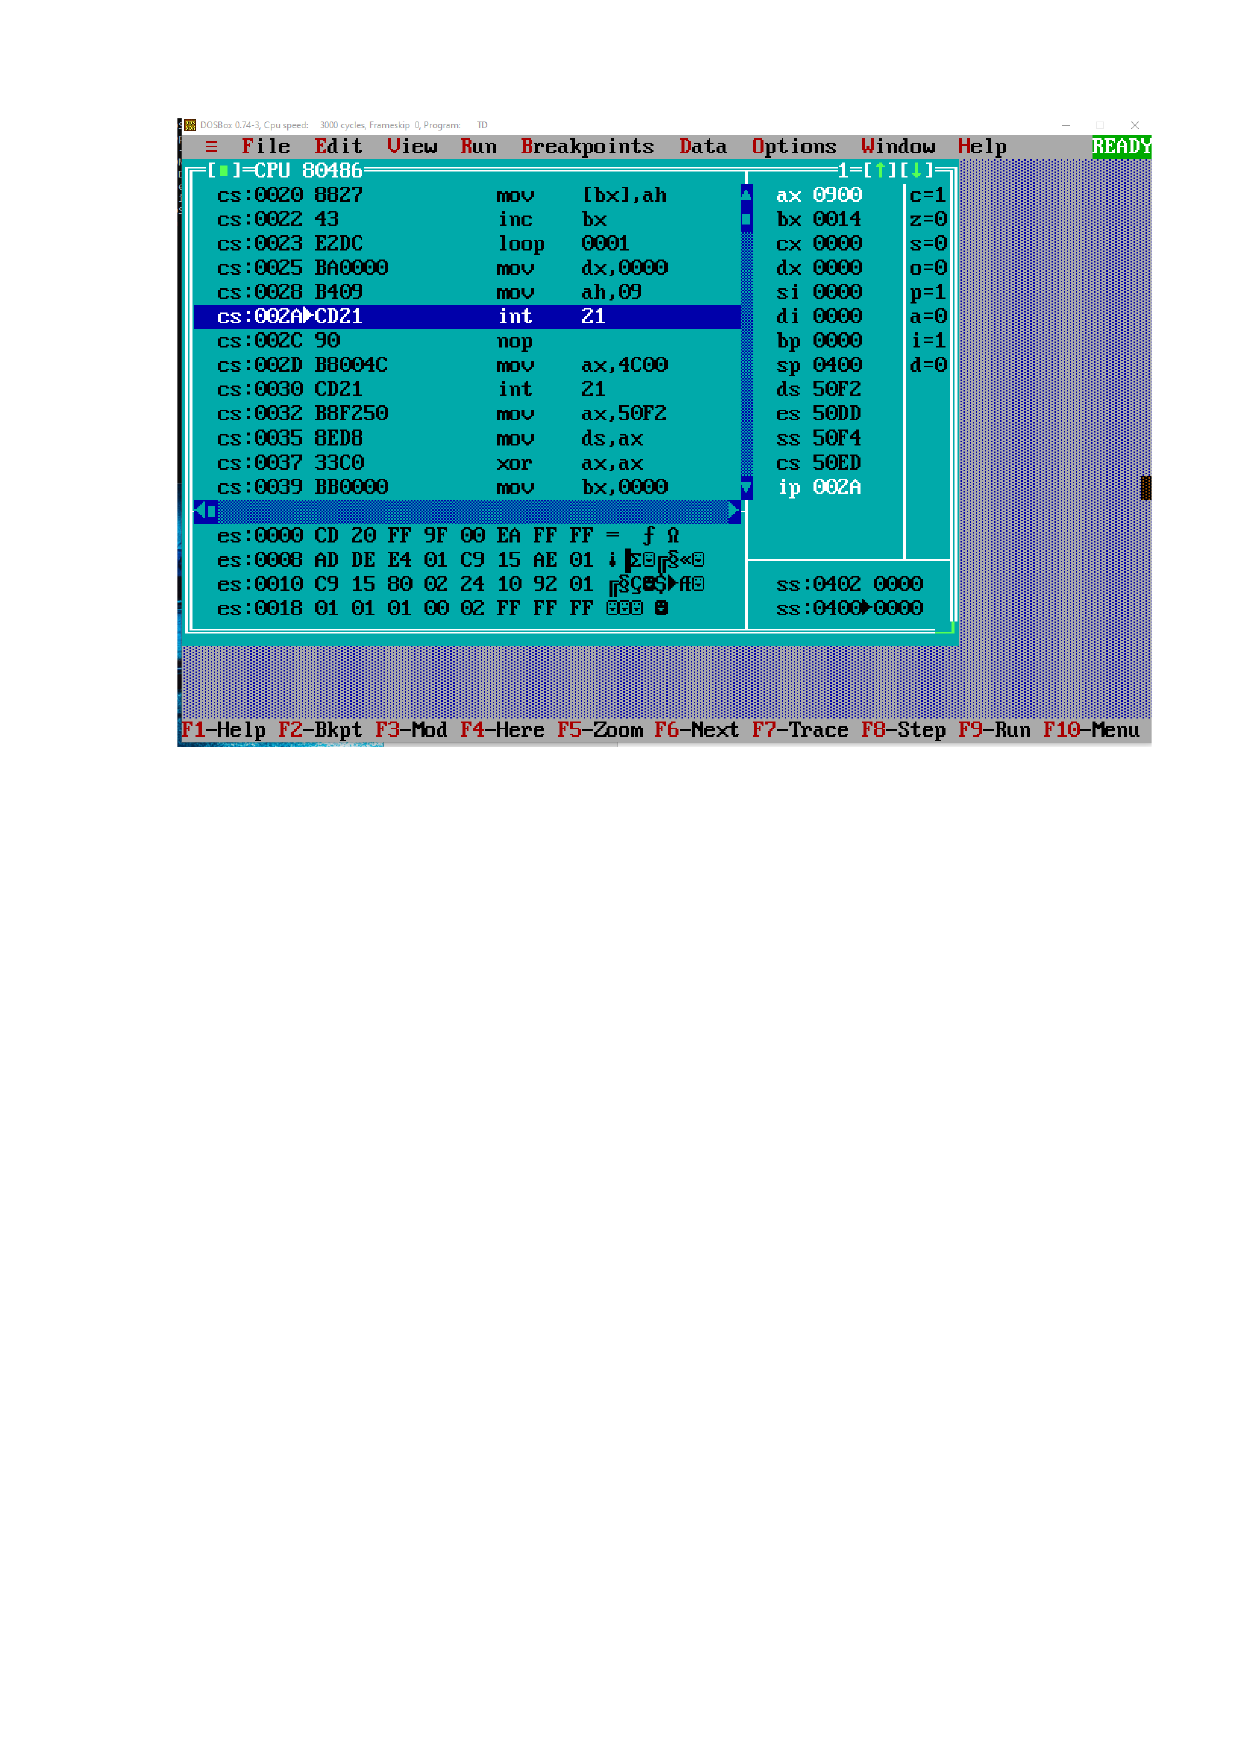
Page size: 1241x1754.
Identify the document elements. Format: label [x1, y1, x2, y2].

picture [177, 118, 1152, 747]
